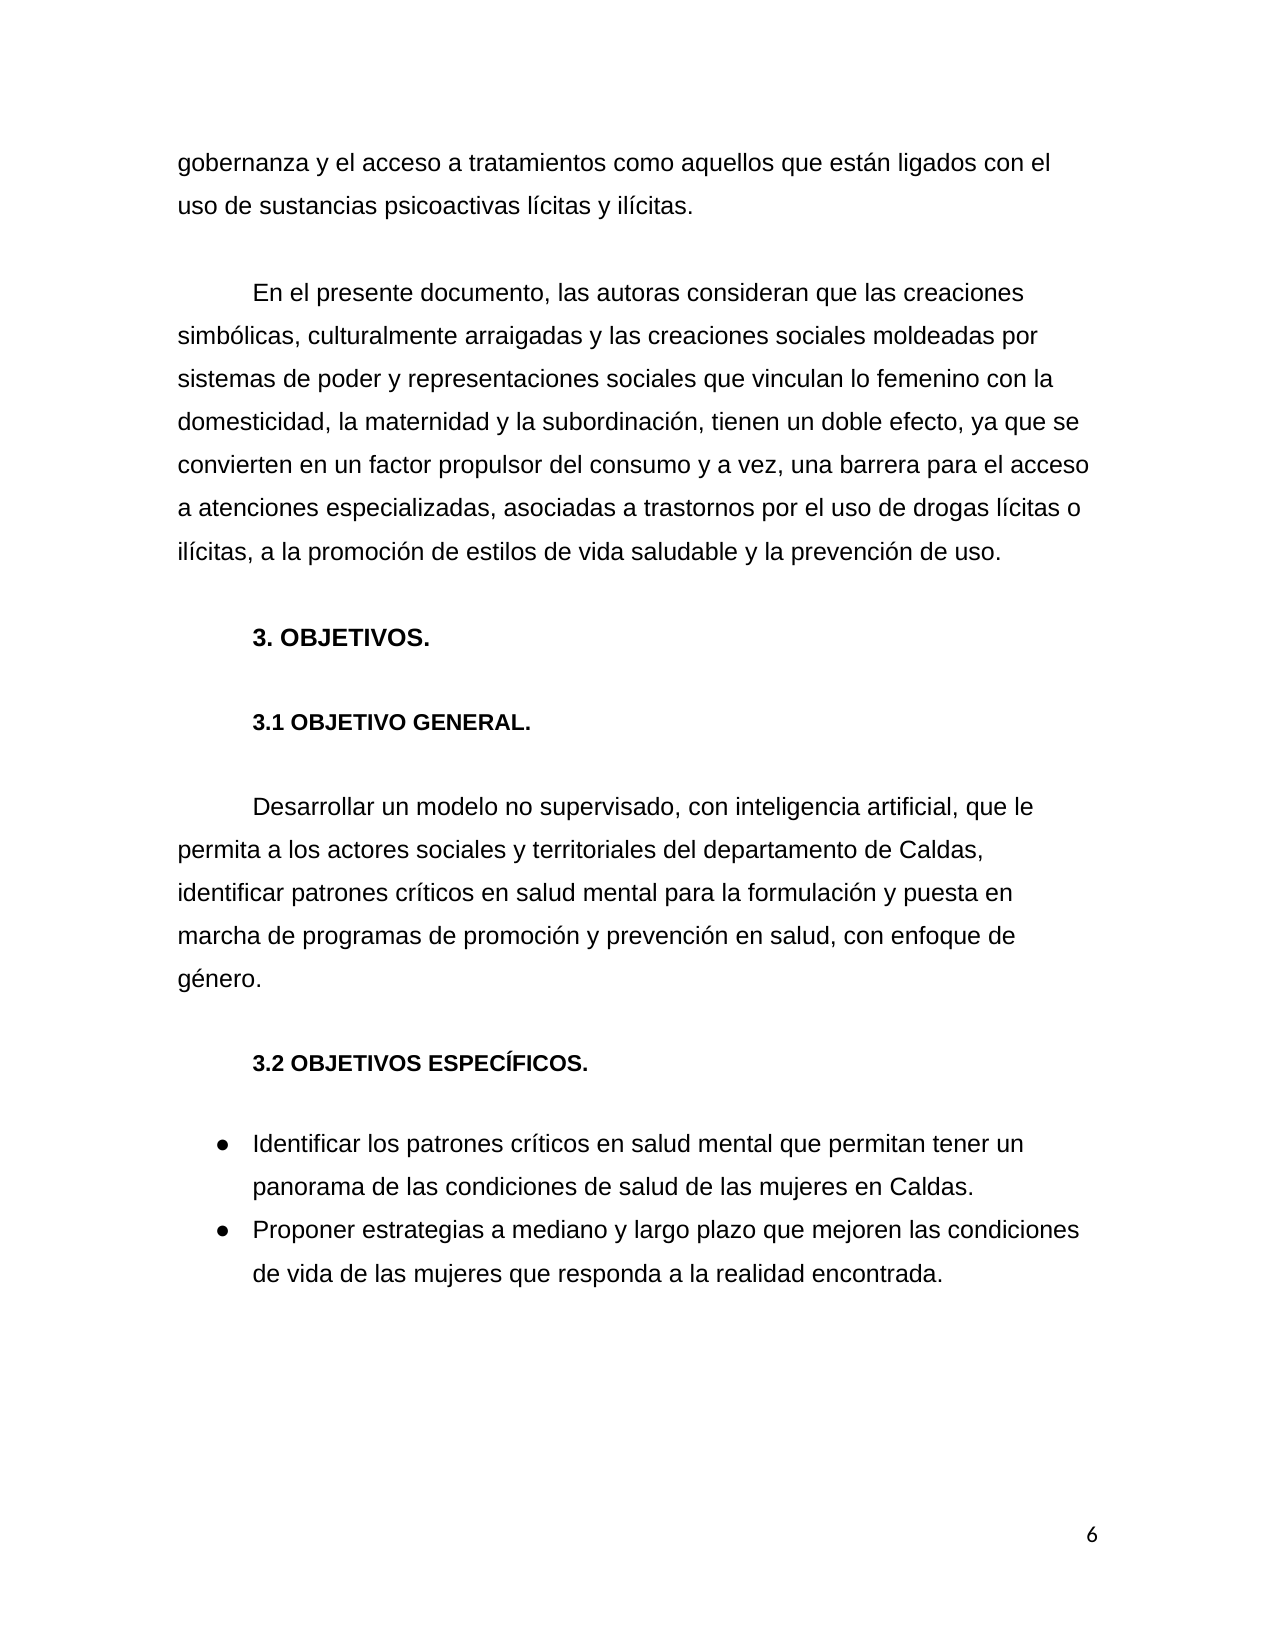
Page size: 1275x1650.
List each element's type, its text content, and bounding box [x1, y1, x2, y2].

text En el presente documento, las autoras consideran que las creaciones simbólicas, culturalmente arraigadas y las creaciones sociales moldeadas por sistemas de poder y representaciones sociales que vinculan lo femenino con la domesticidad, la maternidad y la subordinación, tienen un doble efecto, ya que se convierten en un factor propulsor del consumo y a vez, una barrera para el acceso a atenciones especializadas, asociadas a trastornos por el uso de drogas lícitas o ilícitas, a la promoción de estilos de vida saludable y la prevención de uso. [177, 278, 1098, 565]
list Identificar los patrones críticos en salud mental que permitan tener un panorama de las condiciones de salud de las mujeres en Caldas. [215, 1129, 1098, 1201]
text Desarrollar un modelo no supervisado, con inteligencia artificial, que le permita a los actores sociales y territoriales del departamento de Caldas, identificar patrones críticos en salud mental para la formulación y puesta en marcha de programas de promoción y prevención en salud, con enfoque de género. [177, 792, 1098, 993]
text 3.1 OBJETIVO GENERAL. [177, 709, 1098, 735]
text 3. OBJETIVOS. [177, 623, 1098, 651]
list Proponer estrategias a mediano y largo plazo que mejoren las condiciones de vida de las mujeres que responda a la realidad encontrada. [215, 1216, 1098, 1287]
text 3.2 OBJETIVOS ESPECÍFICOS. [177, 1050, 1098, 1077]
text Este legado persiste especialmente en zonas donde el acceso a la educación y a programas de prevención y promoción es menor, y donde las expectativas culturales que idealizan a la mujer como "ángel del hogar" o "madre abnegada", han limitado su participación en ámbitos como la economía, la gobernanza y el acceso a tratamientos como aquellos que están ligados con el uso de sustancias psicoactivas lícitas y ilícitas. [177, 148, 1098, 219]
